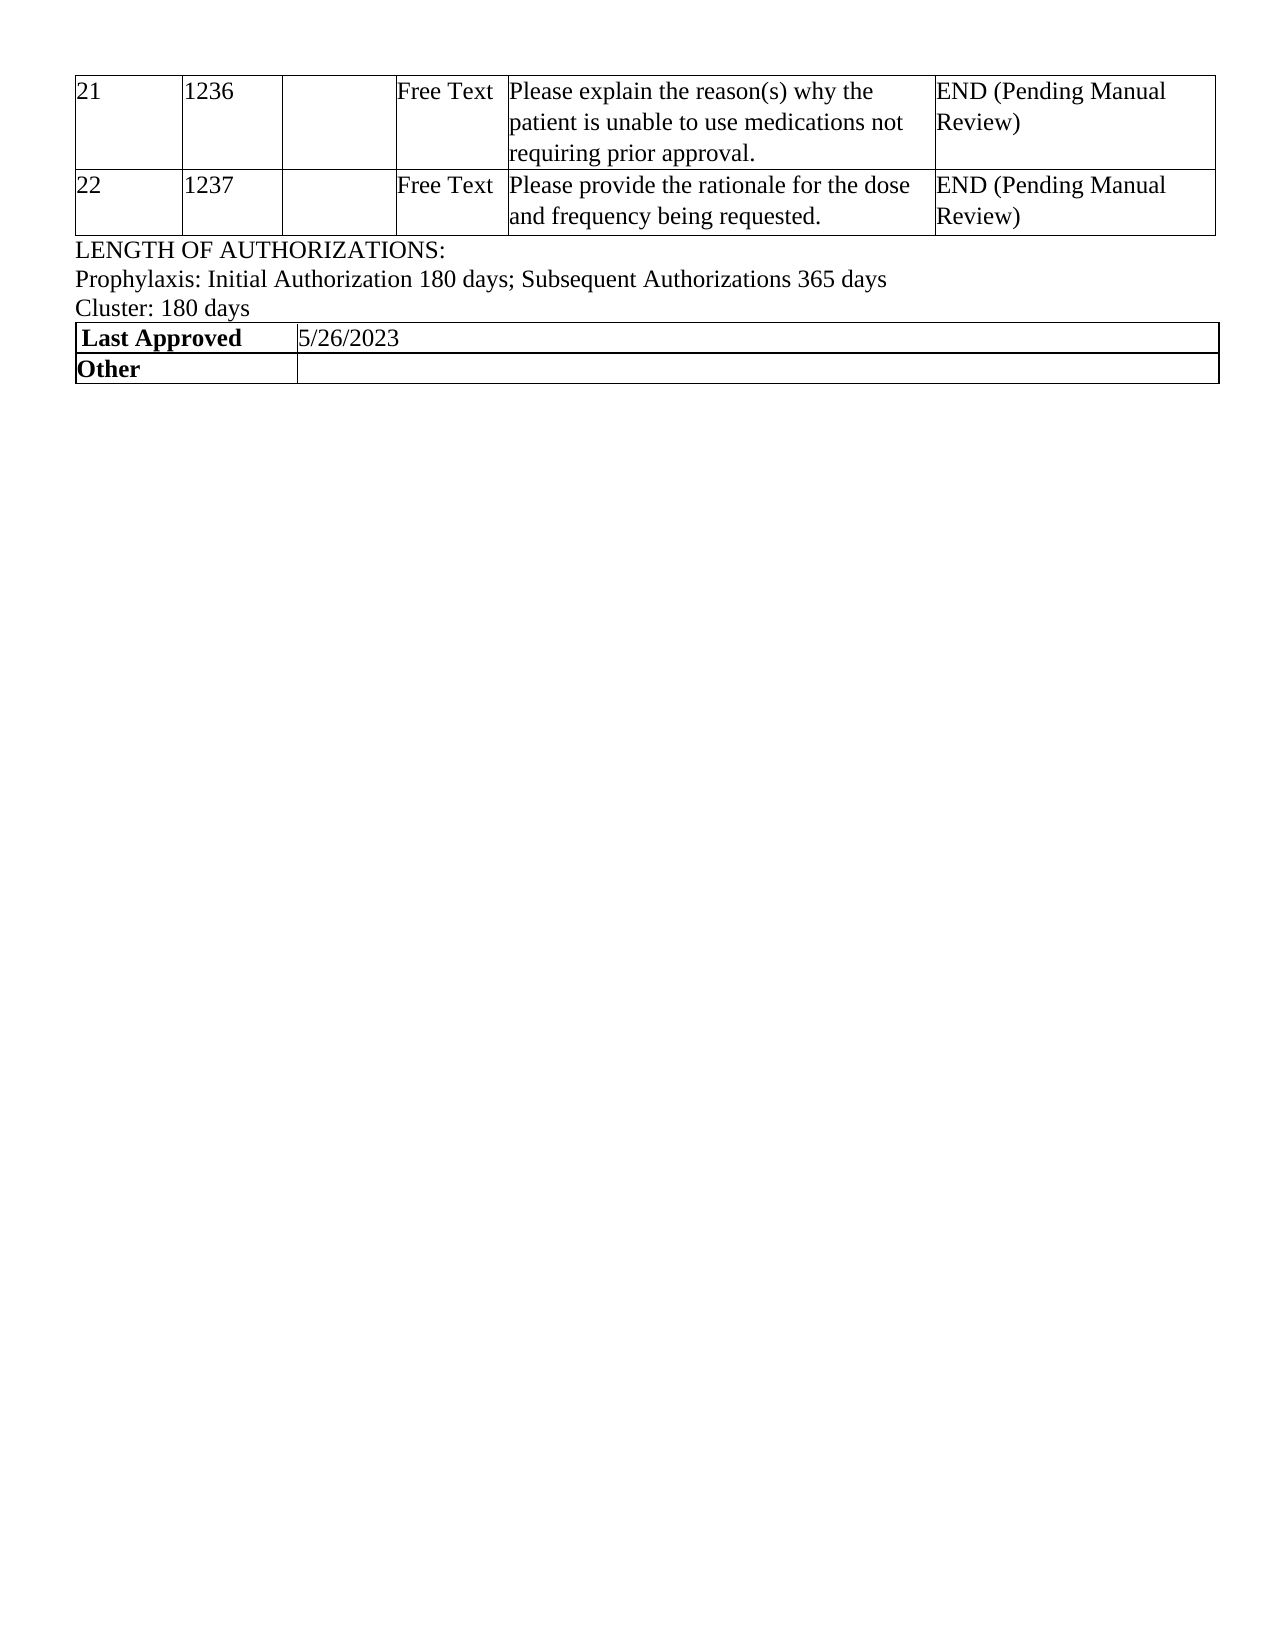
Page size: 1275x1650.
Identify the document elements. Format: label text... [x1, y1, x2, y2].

table_cell 22 [76, 170, 182, 234]
table_cell [283, 170, 396, 234]
table_cell Other [77, 354, 297, 382]
table_header 5/26/2023 [298, 323, 1218, 352]
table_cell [936, 76, 1215, 169]
table_cell Please explain the reason(s) why the patient is unable to use medications not requiring prior approval. [509, 76, 935, 169]
table_cell Free Text [397, 170, 508, 234]
text LENGTH OF AUTHORIZATIONS: [75, 236, 1200, 264]
table_cell END (Pending Manual Review) [936, 170, 1215, 234]
table_header Last Approved [77, 323, 297, 352]
table_cell 1236 [183, 76, 282, 169]
text Cluster: 180 days [75, 293, 1200, 322]
text Prophylaxis: Initial Authorization 180 days; Subsequent Authorizations 365 days [75, 264, 1200, 293]
table_cell 1237 [183, 170, 282, 234]
table_cell Free Text [397, 76, 508, 169]
table_cell 21 [76, 76, 182, 169]
table_cell [283, 76, 396, 169]
table_cell [298, 354, 1218, 382]
table_cell Please provide the rationale for the dose and frequency being requested. [509, 170, 935, 234]
